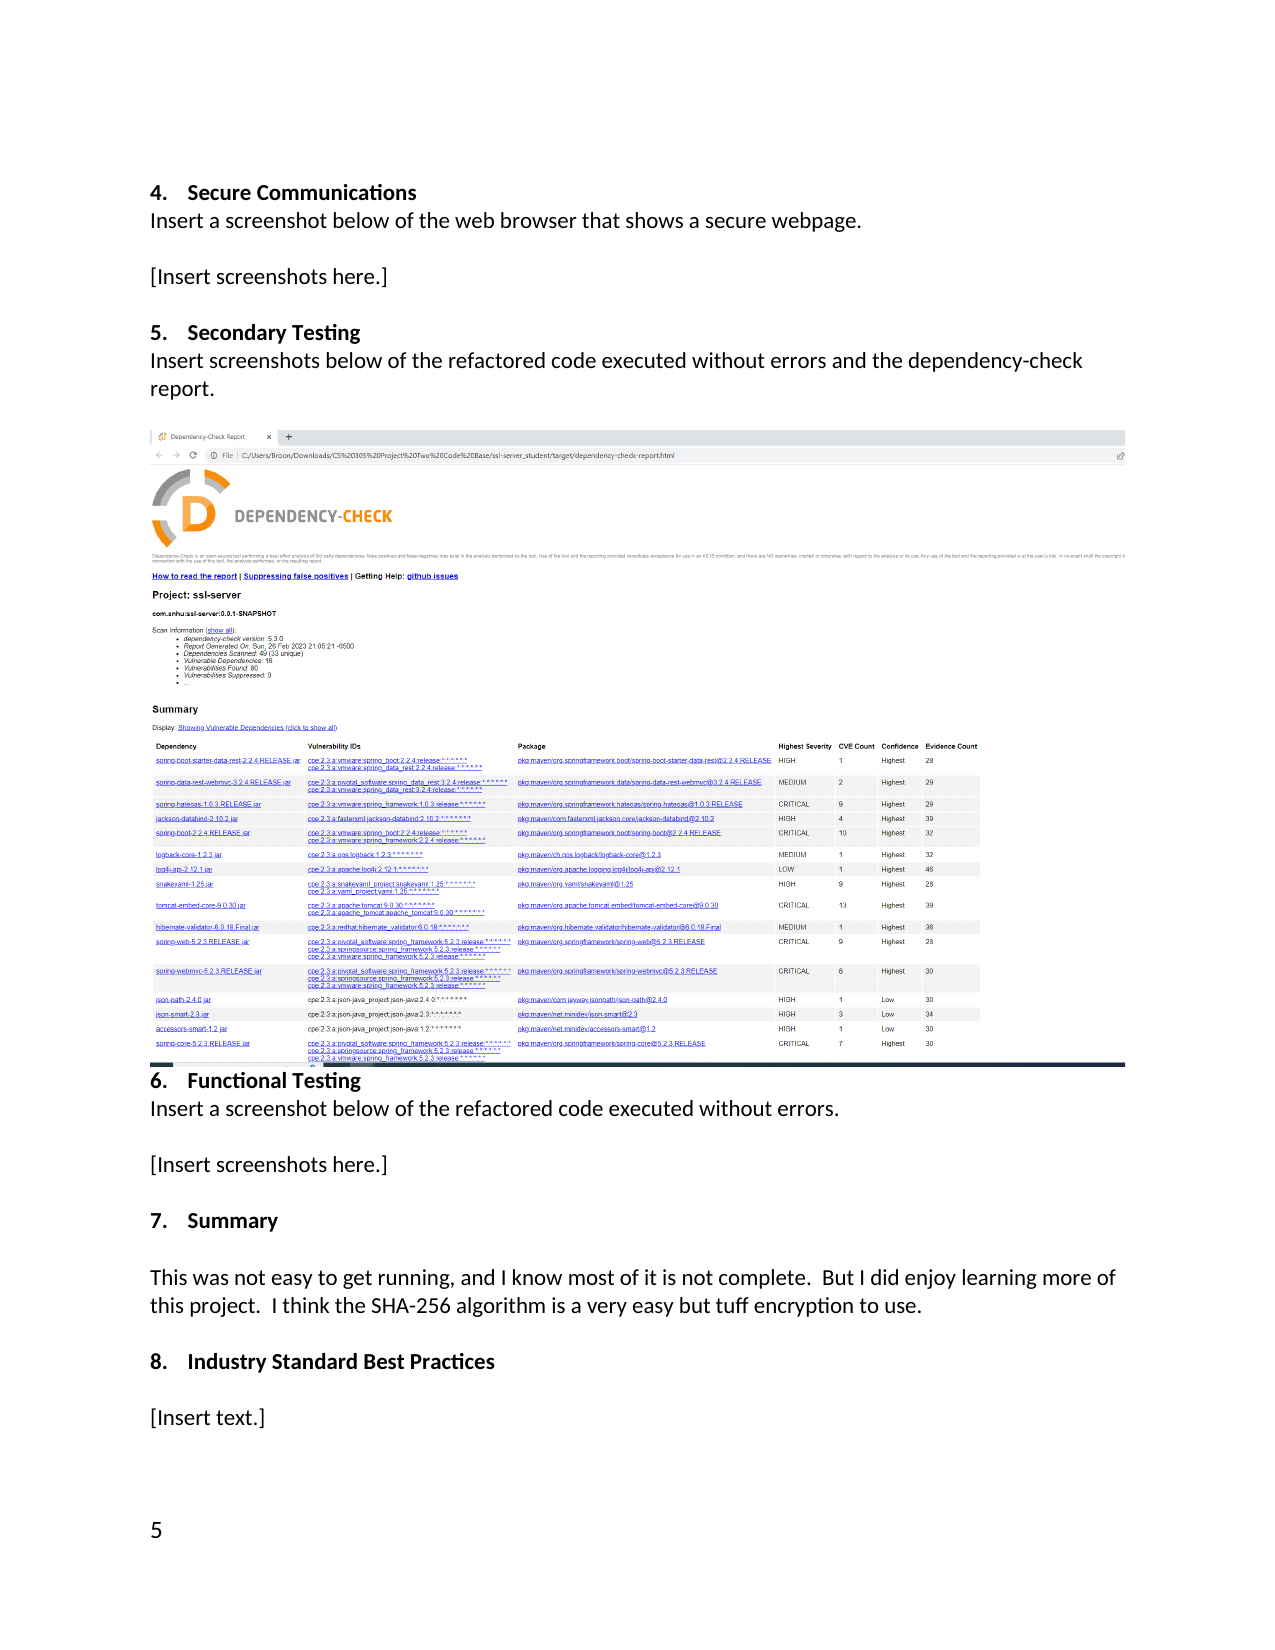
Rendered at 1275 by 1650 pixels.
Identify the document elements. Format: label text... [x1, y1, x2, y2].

text [Insert text.] [150, 1403, 1125, 1431]
subtitle Secure Communications [150, 178, 1125, 206]
subtitle Industry Standard Best Practices [150, 1347, 1125, 1375]
text Insert screenshots below of the refactored code executed without errors and the dependency-check report. [150, 346, 1125, 402]
subtitle Functional Testing [150, 1067, 1125, 1094]
subtitle Summary [150, 1207, 1125, 1235]
picture [150, 430, 1125, 1067]
text Insert a screenshot below of the refactored code executed without errors. [150, 1094, 1125, 1123]
text Insert a screenshot below of the web browser that shows a secure webpage. [150, 206, 1125, 234]
text [Insert screenshots here.] [150, 262, 1125, 290]
text This was not easy to get running, and I know most of it is not complete. But I did enjoy learning more of this project. I think the SHA-256 algorithm is a very easy but tuff encryption to use. [150, 1263, 1125, 1319]
text [Insert screenshots here.] [150, 1151, 1125, 1179]
subtitle Secondary Testing [150, 318, 1125, 346]
